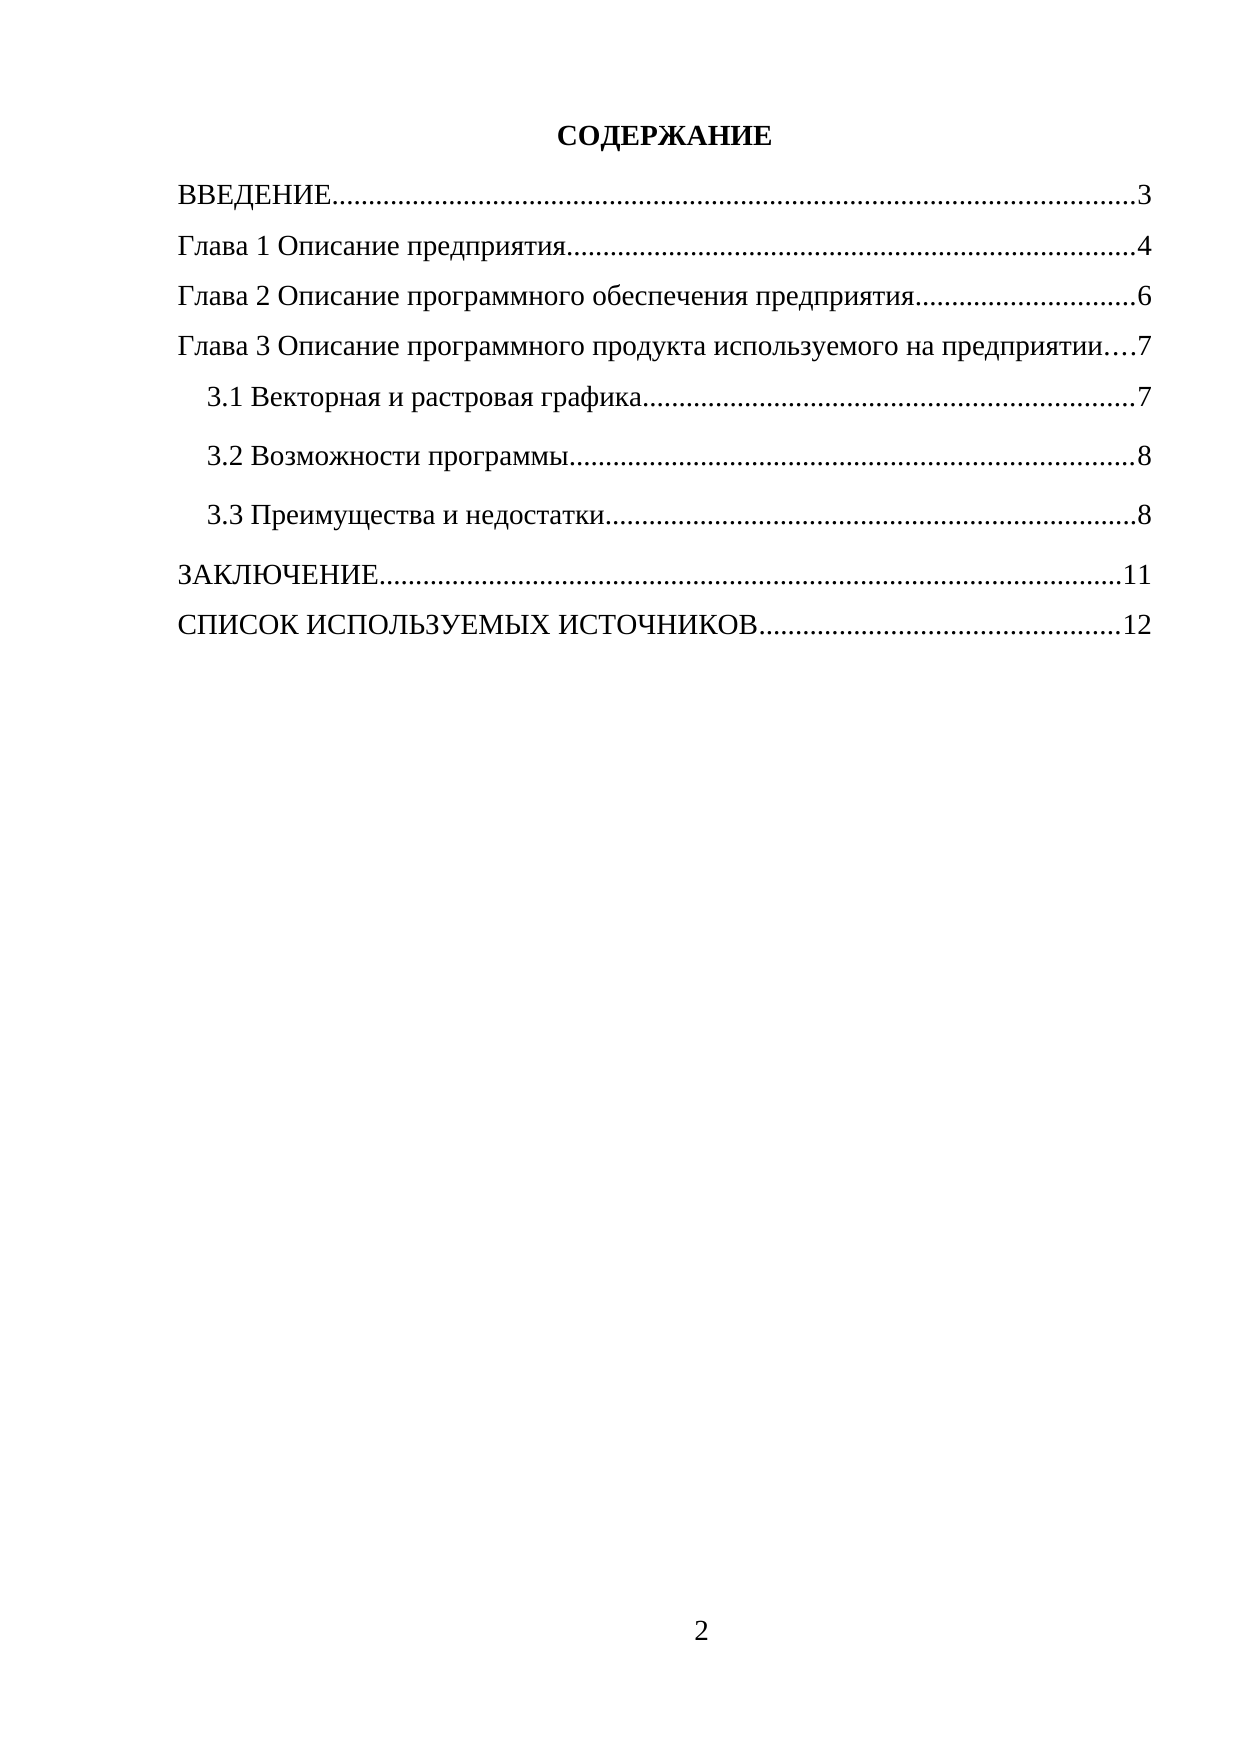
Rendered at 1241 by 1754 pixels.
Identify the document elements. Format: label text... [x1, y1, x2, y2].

text СОДЕРЖАНИЕ [177, 118, 1152, 152]
